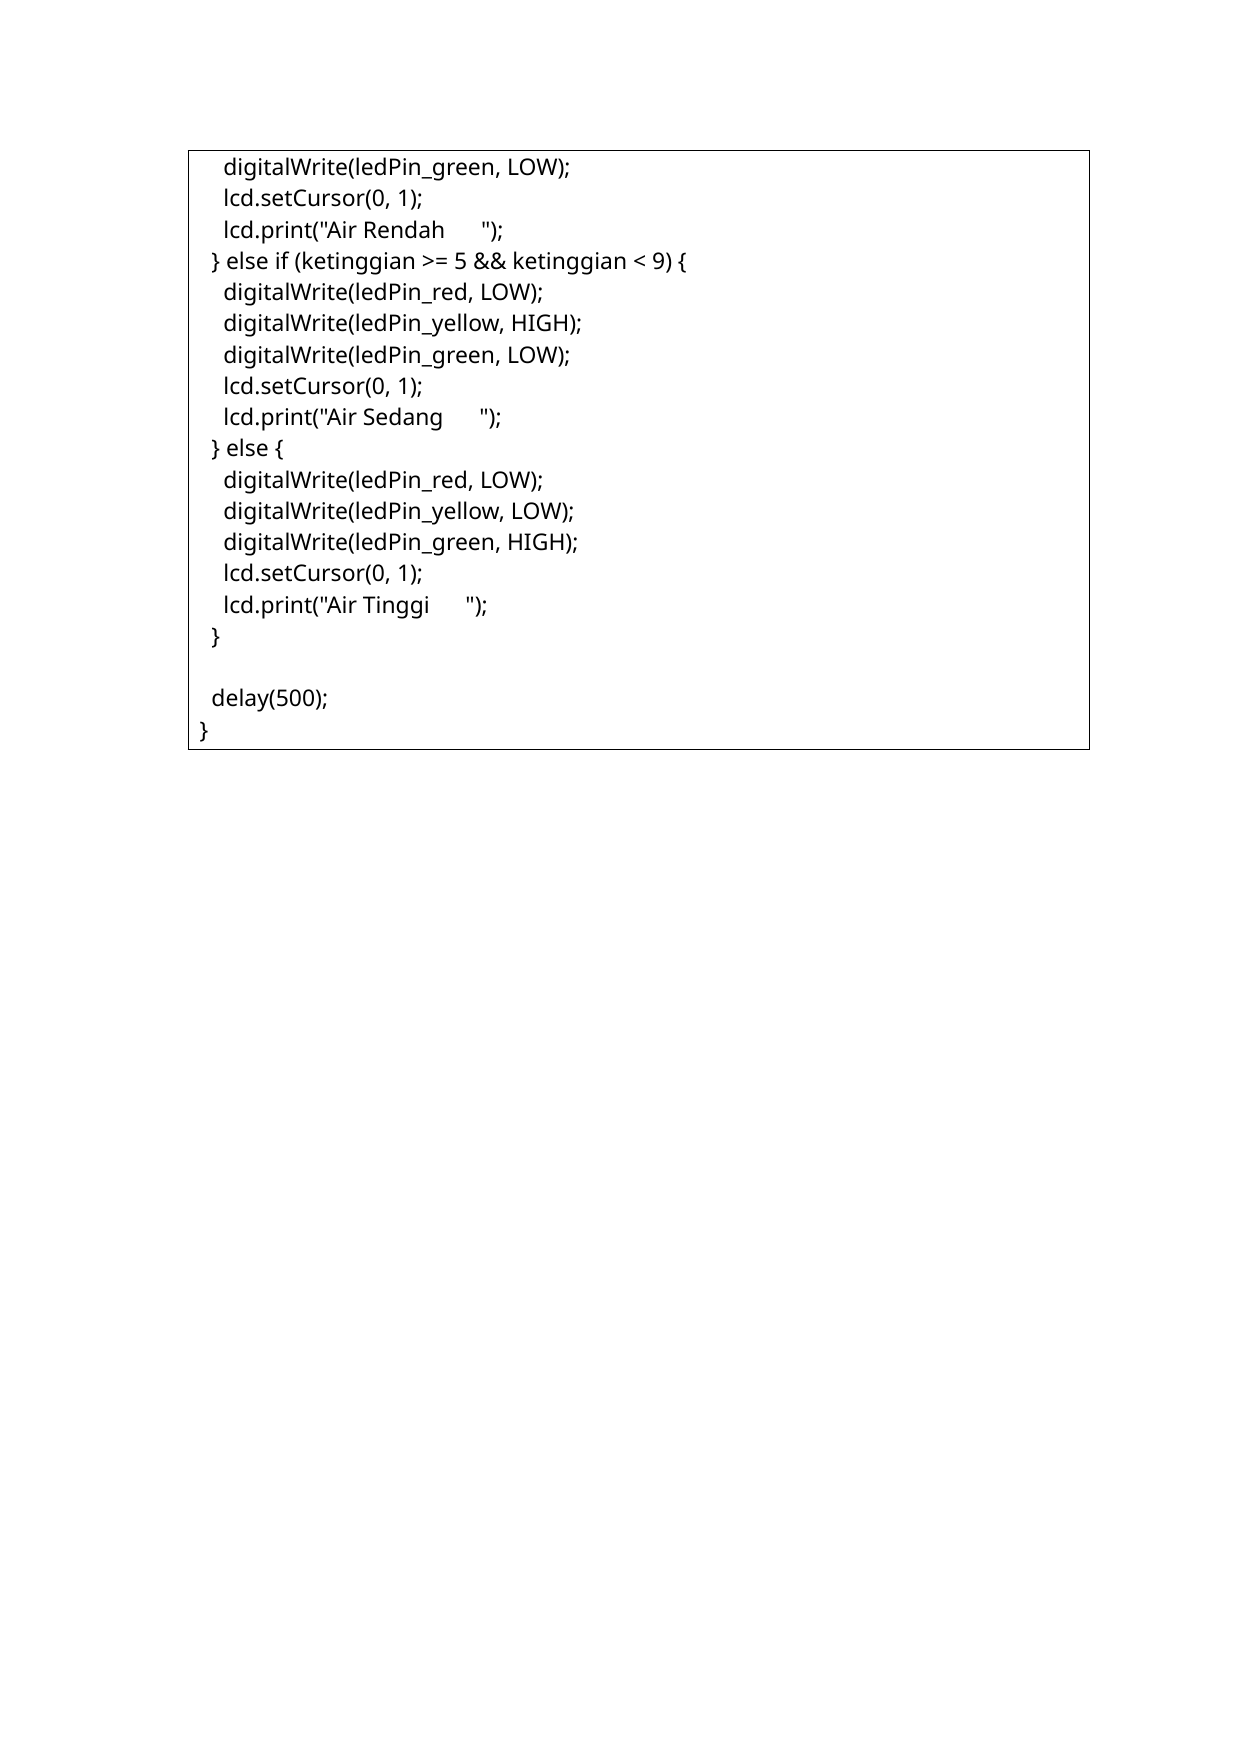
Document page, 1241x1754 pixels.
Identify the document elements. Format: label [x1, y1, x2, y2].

table_header [189, 151, 1089, 749]
